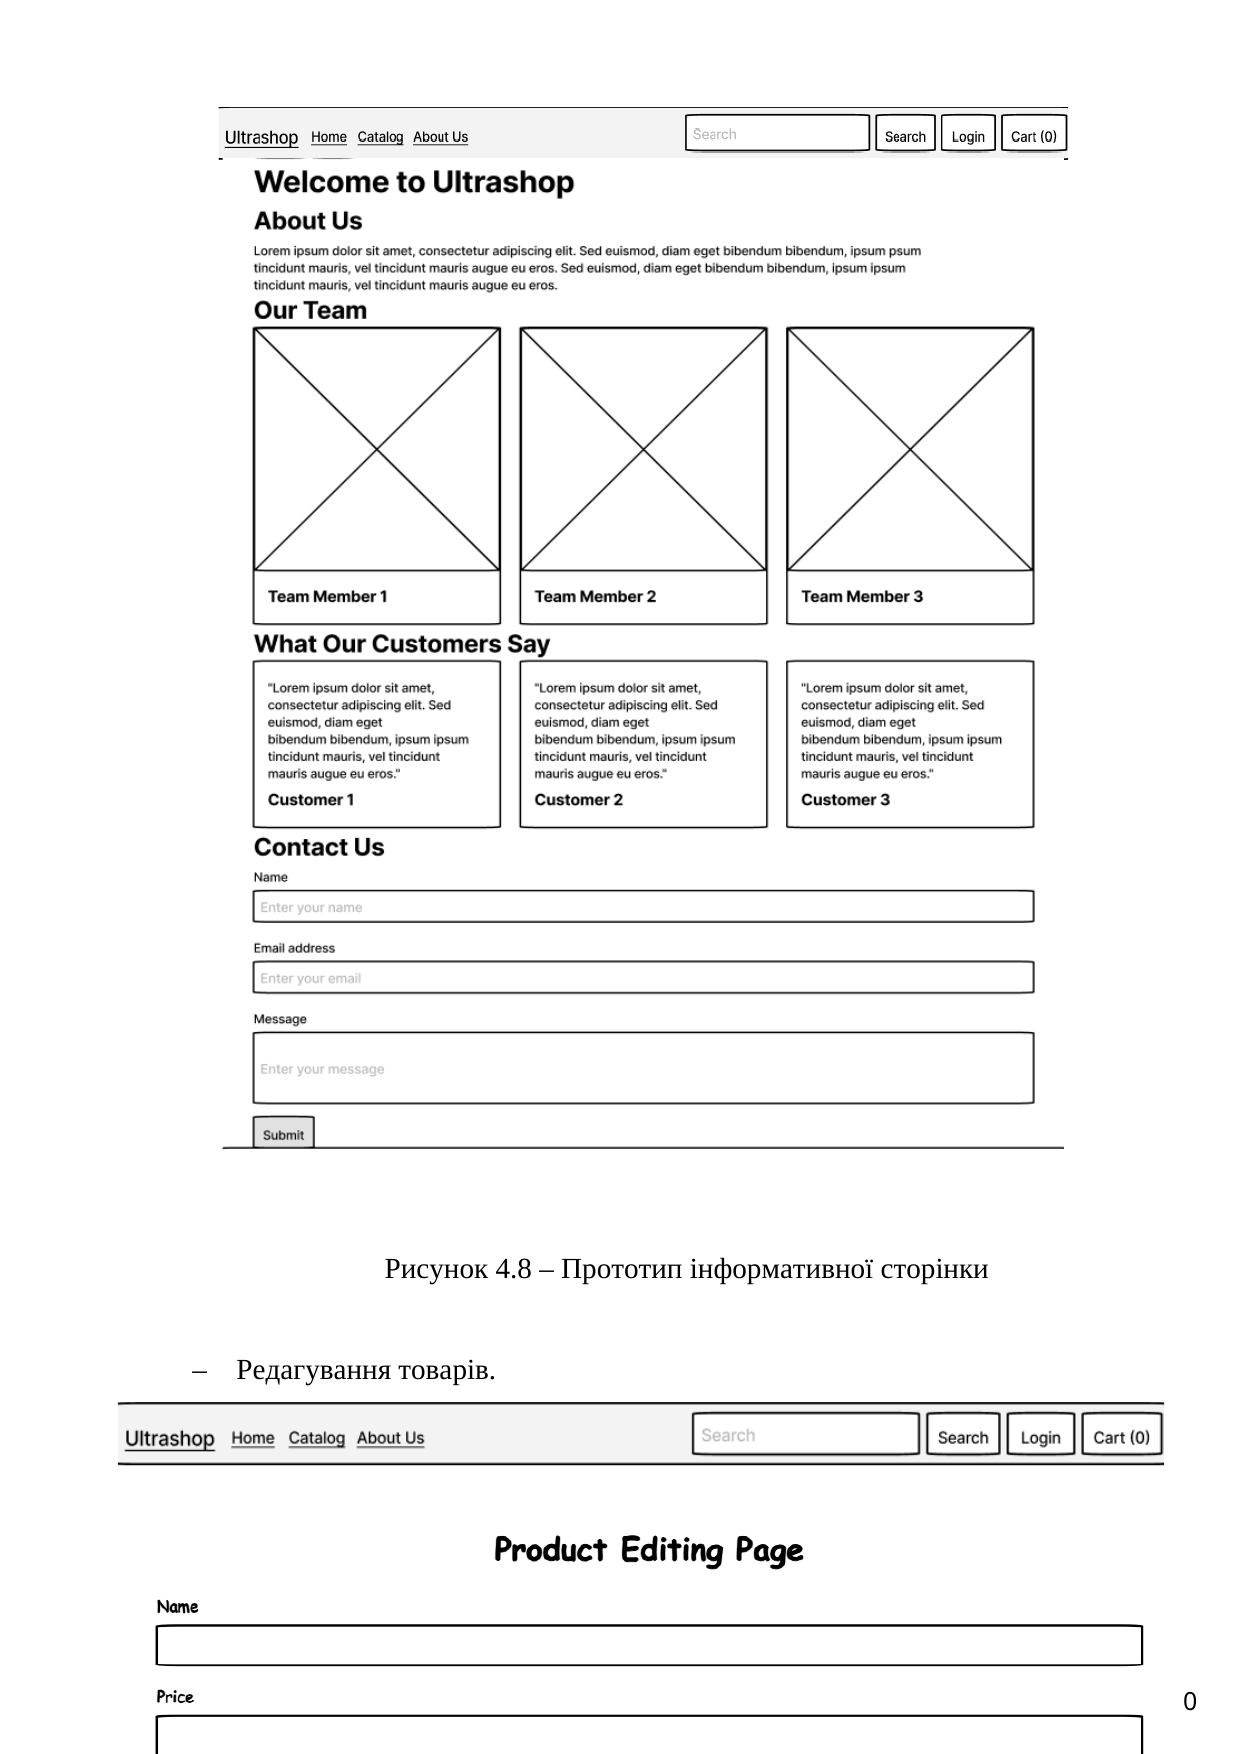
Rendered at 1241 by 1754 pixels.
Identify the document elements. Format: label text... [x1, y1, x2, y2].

list Редагування товарів. [192, 1352, 1181, 1386]
picture [218, 107, 1069, 1150]
picture [117, 1402, 1181, 1754]
text Рисунок 4.8 – Прототип інформативної сторінки [118, 1252, 1181, 1285]
